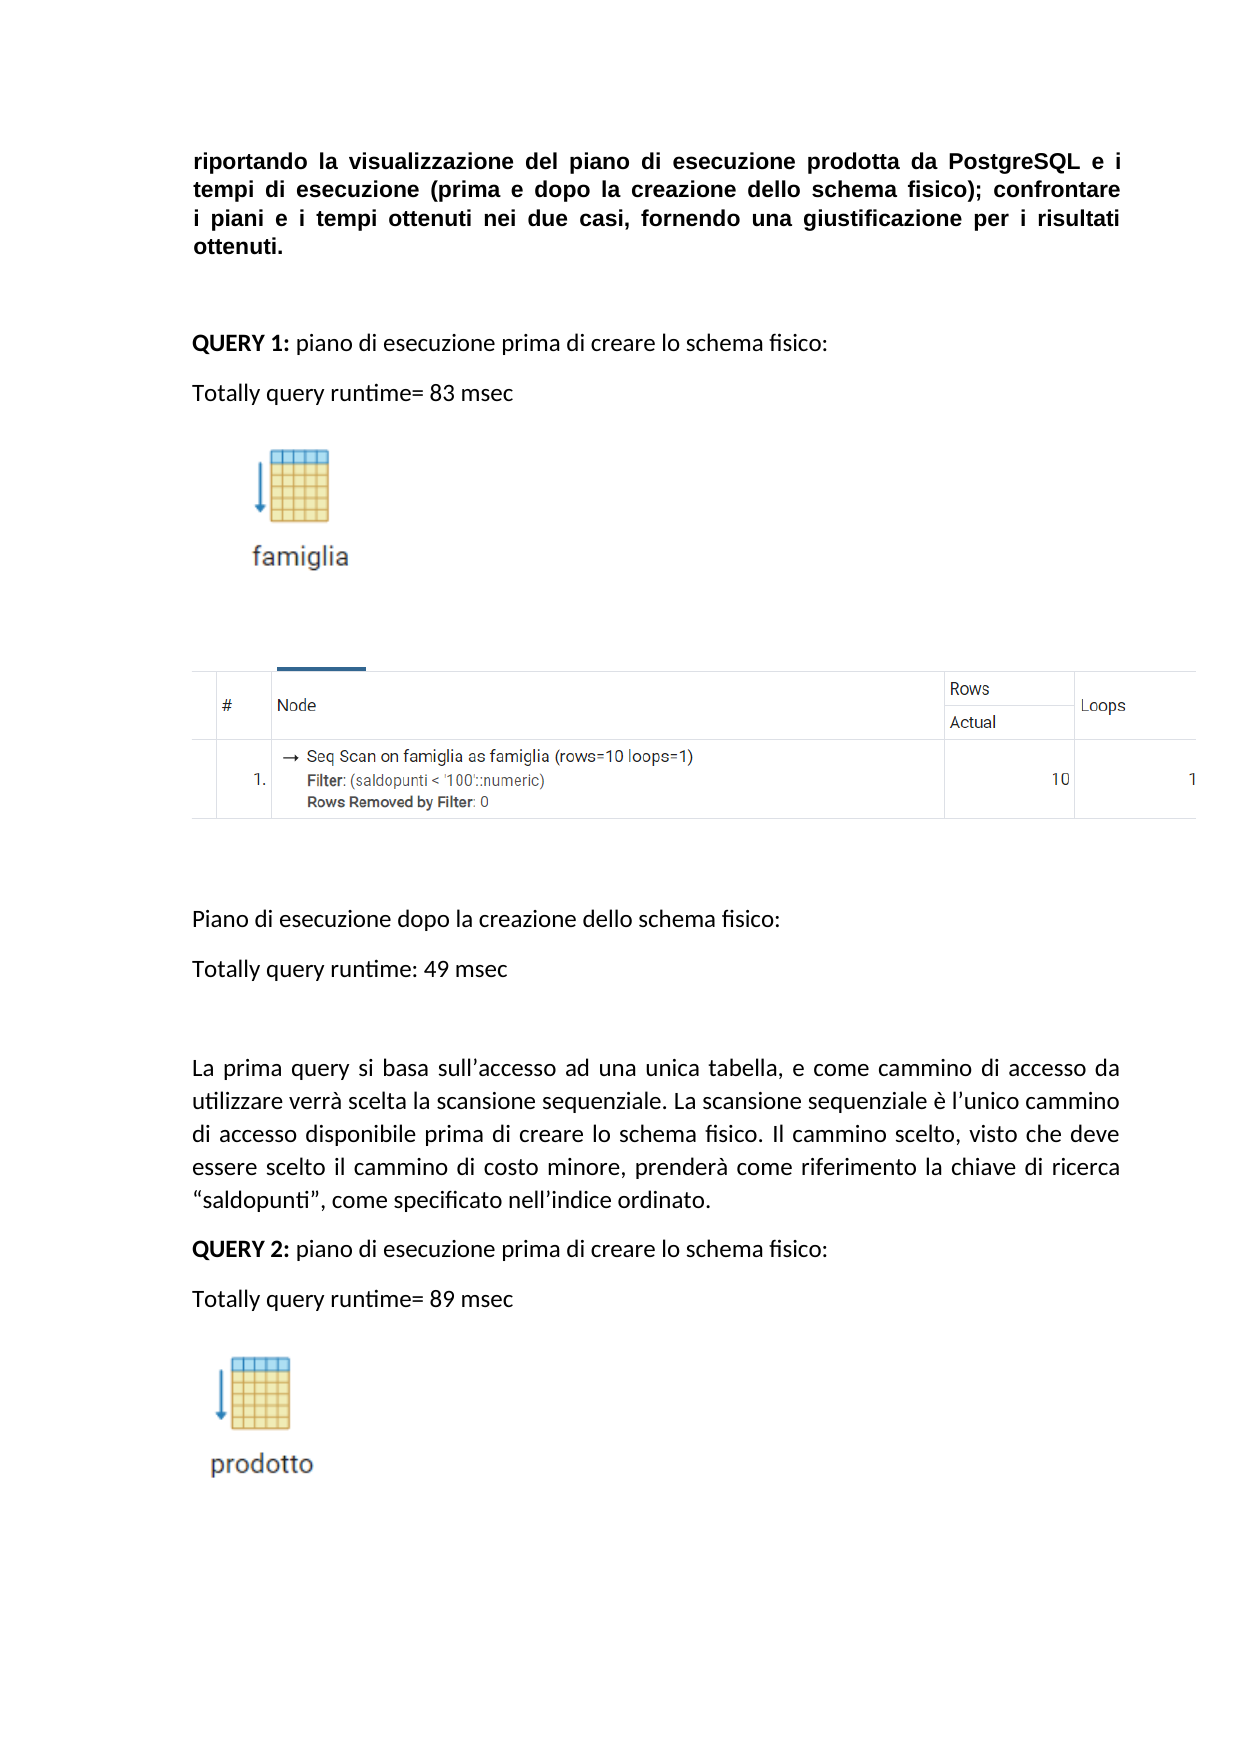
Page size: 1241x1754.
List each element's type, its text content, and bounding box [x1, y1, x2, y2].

text Totally query runtime= 83 msec [192, 377, 1122, 408]
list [156, 148, 1122, 259]
text La prima query si basa sull’accesso ad una unica tabella, e come cammino di accesso da utilizzare verrà scelta la scansione sequenziale. La scansione sequenziale è l’unico cammino di accesso disponibile prima di creare lo schema fisico. Il cammino scelto, visto che deve essere scelto il cammino di costo minore, prenderà come riferimento la chiave di ricerca “saldopunti”, come specificato nell’indice ordinato. [192, 1052, 1122, 1214]
picture [191, 426, 461, 646]
picture [191, 1332, 325, 1514]
text Totally query runtime: 49 msec [192, 953, 1122, 984]
text QUERY 2: piano di esecuzione prima di creare lo schema fisico: [192, 1234, 1122, 1264]
text QUERY 1: piano di esecuzione prima di creare lo schema fisico: [192, 328, 1122, 358]
picture [191, 664, 1196, 836]
text Totally query runtime= 89 msec [192, 1283, 1122, 1314]
text Piano di esecuzione dopo la creazione dello schema fisico: [192, 904, 1122, 934]
